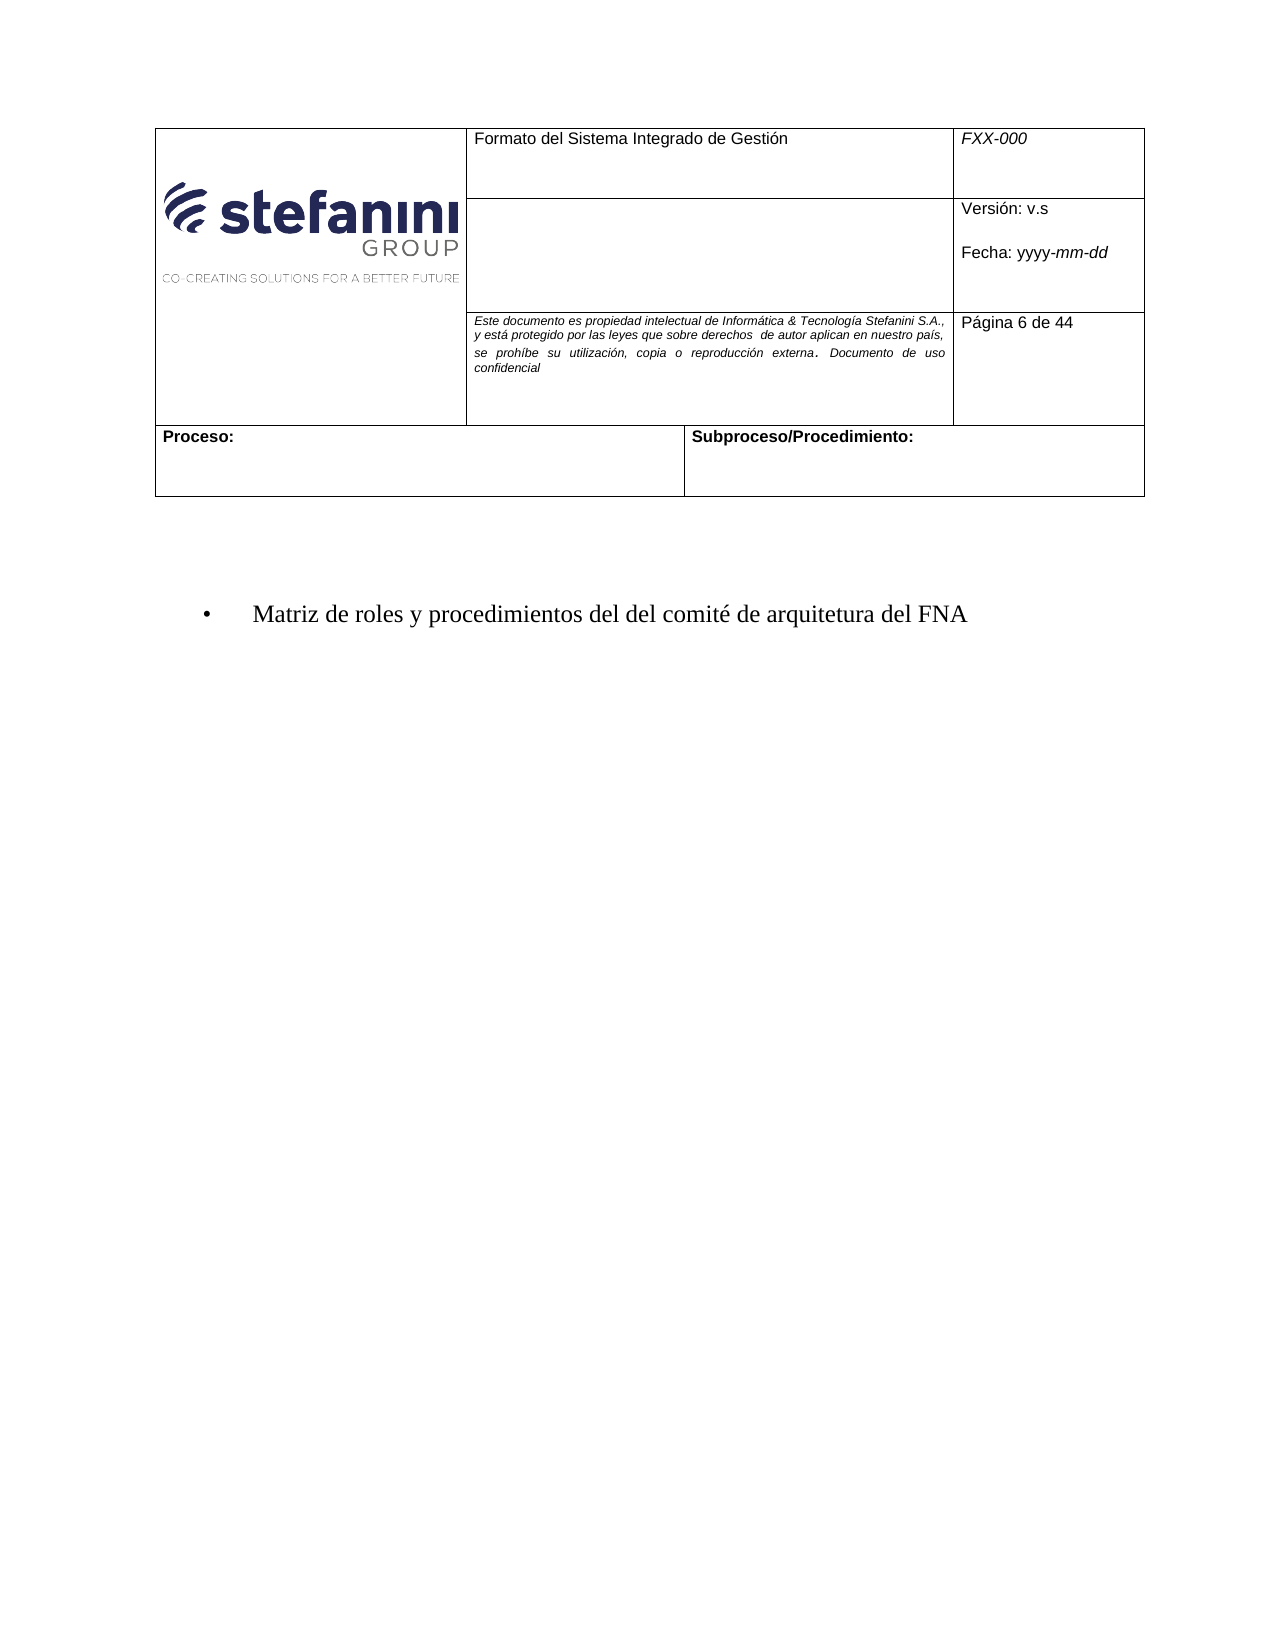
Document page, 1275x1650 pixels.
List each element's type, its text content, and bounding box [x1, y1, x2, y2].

list Matriz de roles y procedimientos del del comité de arquitetura del FNA [202, 599, 1098, 628]
picture [162, 182, 460, 286]
